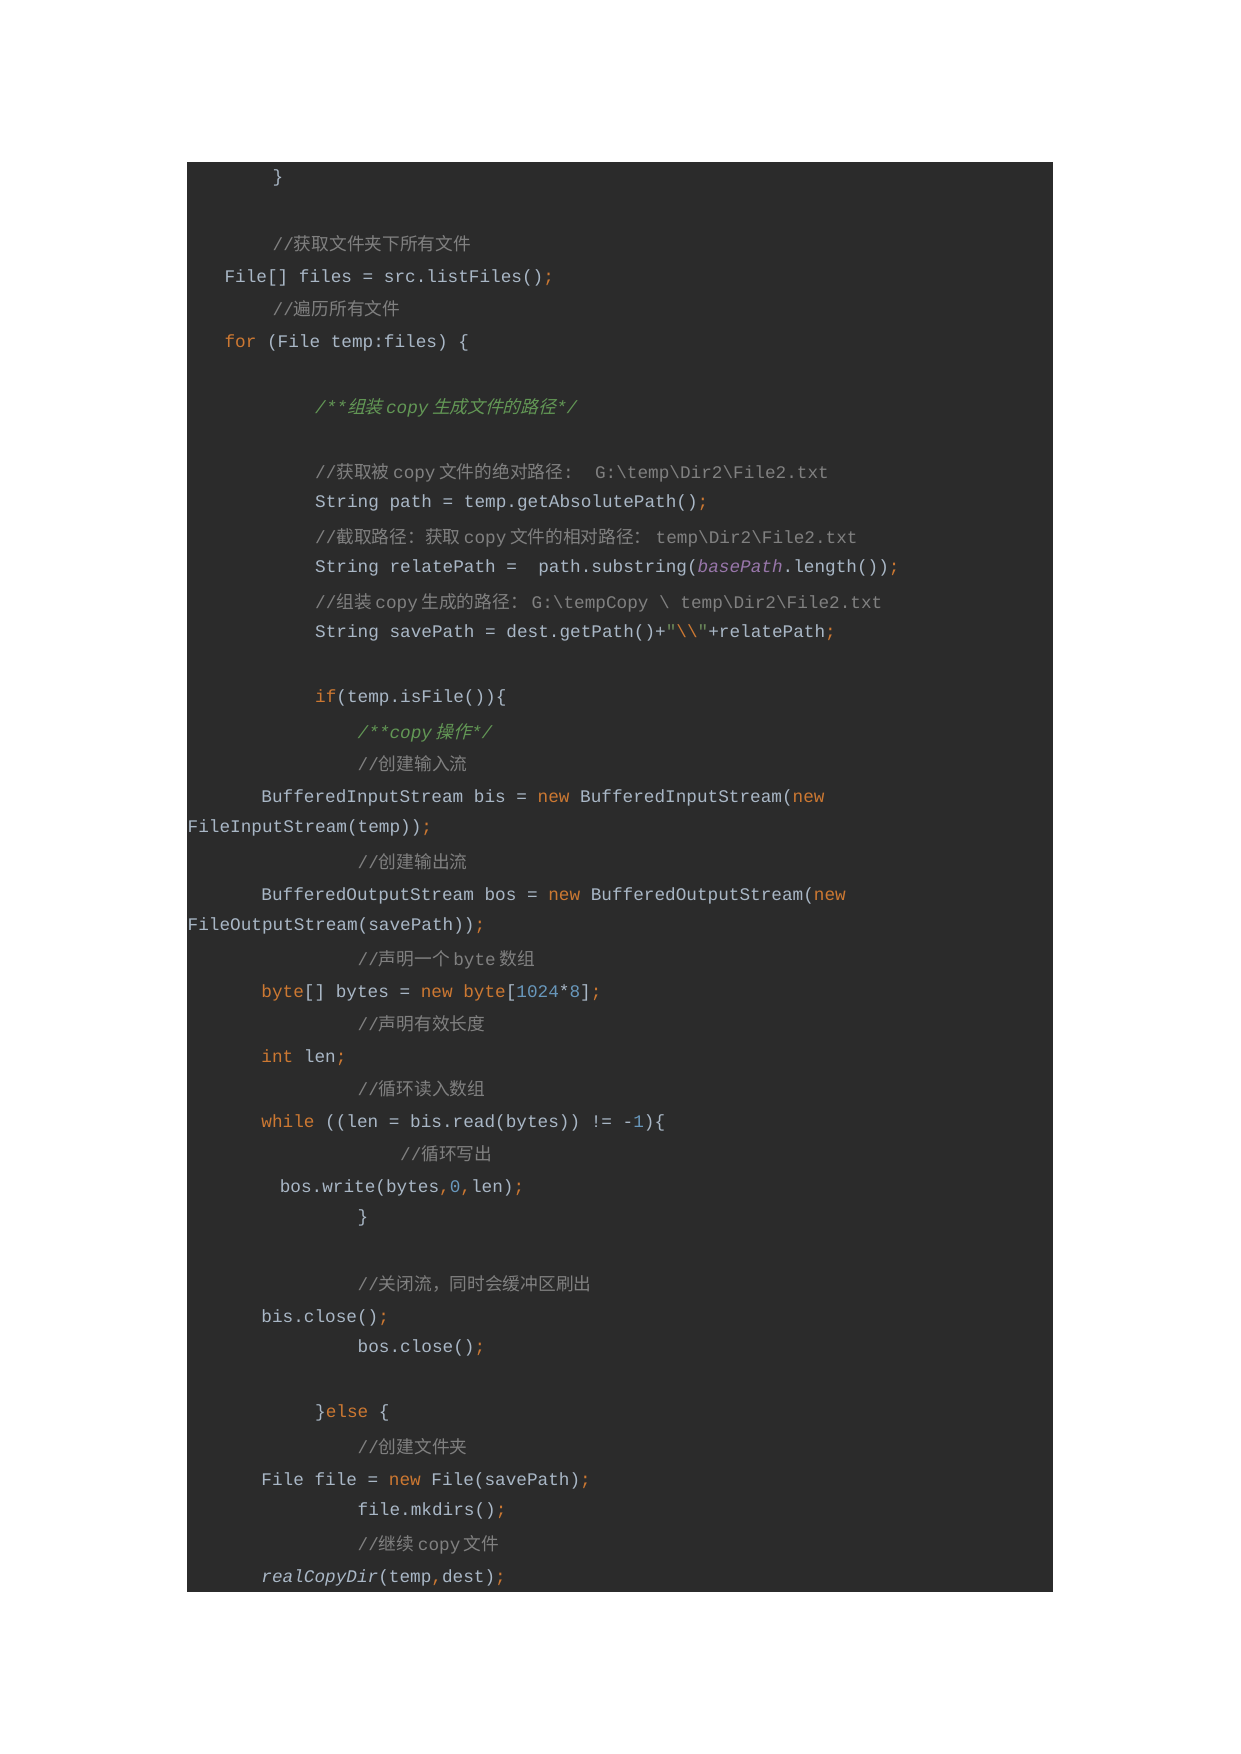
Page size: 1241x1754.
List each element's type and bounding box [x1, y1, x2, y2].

text [187, 162, 1053, 1592]
